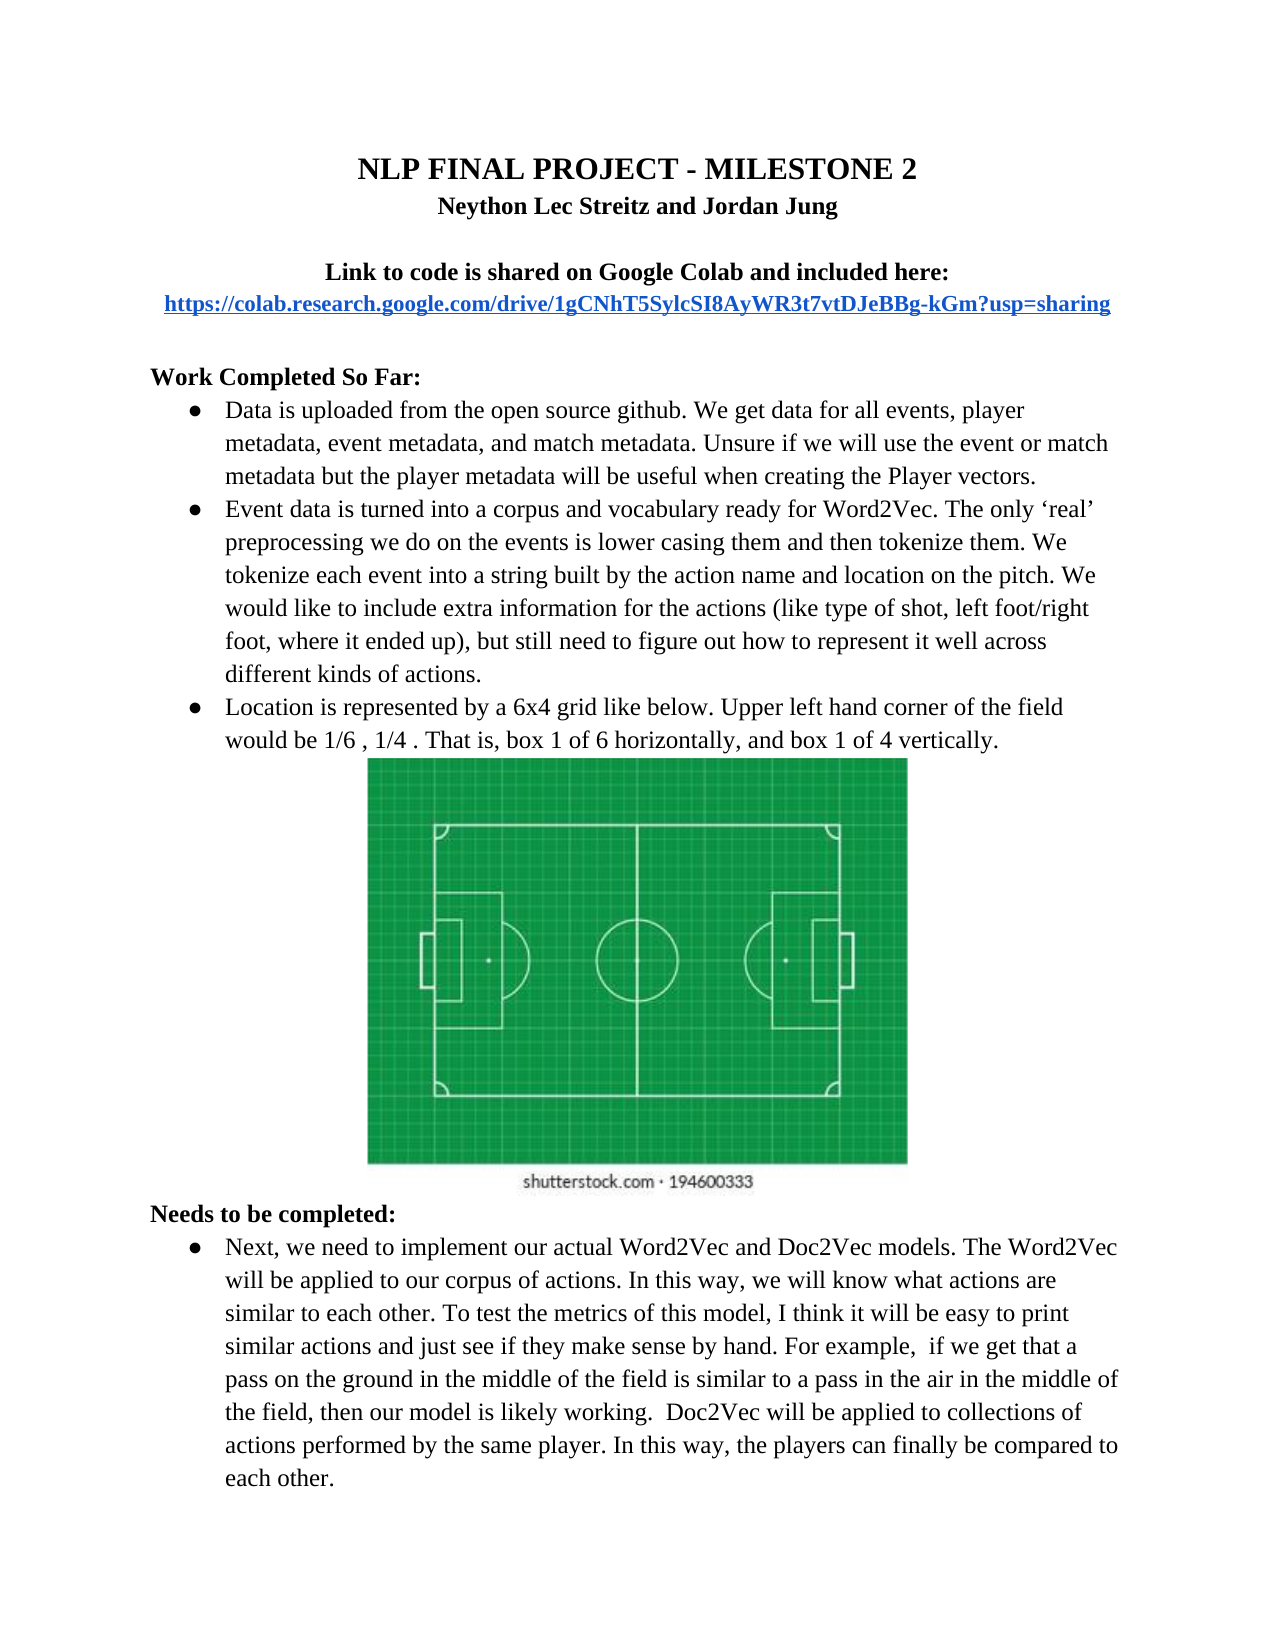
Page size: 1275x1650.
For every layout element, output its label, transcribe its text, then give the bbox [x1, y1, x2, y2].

text NLP FINAL PROJECT - MILESTONE 2 [150, 150, 1125, 186]
text Work Completed So Far: [150, 362, 1125, 391]
list Location is represented by a 6x4 grid like below. Upper left hand corner of the field would be 1/6 , 1/4 . That is, box 1 of 6 horizontally, and box 1 of 4 vertically. [187, 692, 1125, 754]
picture [367, 758, 908, 1196]
list Event data is turned into a corpus and vocabulary ready for Word2Vec. The only ‘real’ preprocessing we do on the events is lower casing them and then tokenize them. We tokenize each event into a string built by the action name and location on the pitch. We would like to include extra information for the actions (like type of shot, left foot/right foot, where it ended up), but still need to figure out how to represent it well across different kinds of actions. [187, 494, 1125, 688]
text Needs to be completed: [150, 1199, 1125, 1228]
list Next, we need to implement our actual Word2Vec and Doc2Vec models. The Word2Vec will be applied to our corpus of actions. In this way, we will know what actions are similar to each other. To test the metrics of this model, I think it will be easy to print similar actions and just see if they make sense by hand. For example, if we get that a pass on the ground in the middle of the field is similar to a pass in the air in the middle of the field, then our model is likely working. Doc2Vec will be applied to collections of actions performed by the same player. In this way, the players can finally be compared to each other. [187, 1232, 1125, 1492]
text https://colab.research.google.com/drive/1gCNhT5SylcSI8AyWR3t7vtDJeBBg-kGm?usp=sharing [150, 290, 1125, 317]
text Link to code is shared on Google Colab and included here: [150, 257, 1125, 286]
text Neython Lec Streitz and Jordan Jung [150, 191, 1125, 220]
list Data is uploaded from the open source github. We get data for all events, player metadata, event metadata, and match metadata. Unsure if we will use the event or match metadata but the player metadata will be useful when creating the Player vectors. [187, 395, 1125, 489]
